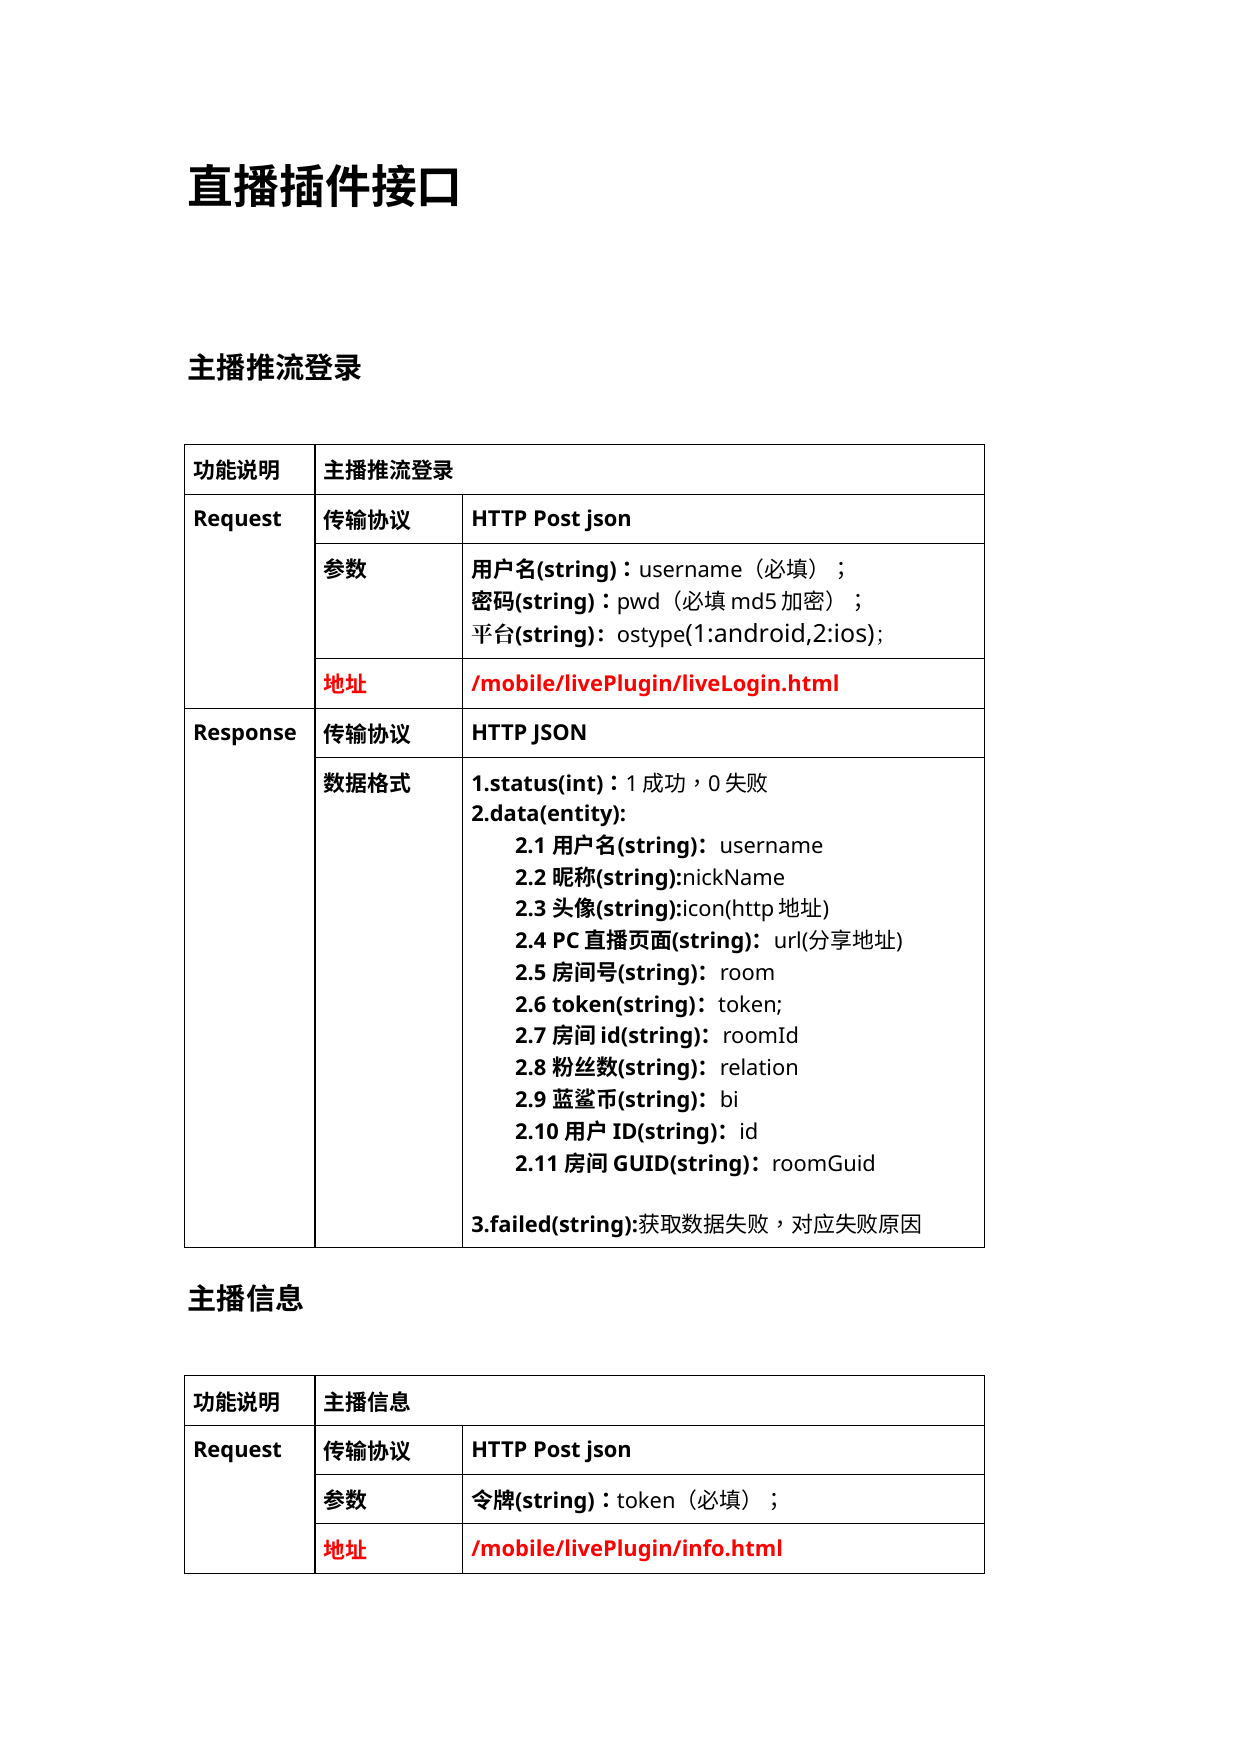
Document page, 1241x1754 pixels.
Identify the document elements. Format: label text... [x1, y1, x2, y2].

table_cell 参数 [316, 1475, 462, 1523]
table_header 功能说明 [185, 1376, 314, 1424]
table_cell 传输协议 [316, 495, 462, 543]
text 主播推流登录 [187, 344, 1053, 387]
table_cell 地址 [316, 1524, 462, 1573]
table_cell HTTP Post json [463, 495, 984, 543]
table_cell 令牌(string)：token（必填）； [463, 1475, 984, 1523]
text 主播信息 [187, 1275, 1053, 1318]
table_cell 传输协议 [316, 1426, 462, 1474]
table_cell /mobile/livePlugin/info.html [463, 1524, 984, 1573]
table_cell Request [185, 495, 314, 707]
text 直播插件接口 [187, 150, 1053, 216]
table_cell HTTP JSON [463, 709, 984, 757]
table_cell Request [185, 1426, 314, 1573]
table_cell 传输协议 [316, 709, 462, 757]
table_cell 地址 [316, 659, 462, 707]
table_header 主播推流登录 [316, 445, 984, 493]
table_header 主播信息 [316, 1376, 984, 1424]
table_cell Response [185, 709, 314, 1247]
table_cell /mobile/livePlugin/liveLogin.html [463, 659, 984, 707]
table_cell HTTP Post json [463, 1426, 984, 1474]
table_header 功能说明 [185, 445, 314, 493]
table_cell 用户名(string)：username（必填）； 密码(string)：pwd（必填md5加密）； 平台(string)：ostype(1:android,2:ios)； [463, 544, 984, 658]
table_cell 1.status(int)：1成功，0失败 2.data(entity): 2.1 用户名(string)：username 2.2 昵称(string):nickName 2.3 头像(string):icon(http地址) 2.4 PC直播页面(string)：url(分享地址) 2.5 房间号(string)：room 2.6 token(string)：token; 2.7 房间id(string)：roomId 2.8 粉丝数(string)：relation 2.9 蓝鲨币(string)：bi 2.10 用户ID(string)：id 2.11 房间GUID(string)：roomGuid 3.failed(string):获取数据失败，对应失败原因 [463, 758, 984, 1247]
table_cell 数据格式 [316, 758, 462, 1247]
table_cell 参数 [316, 544, 462, 658]
